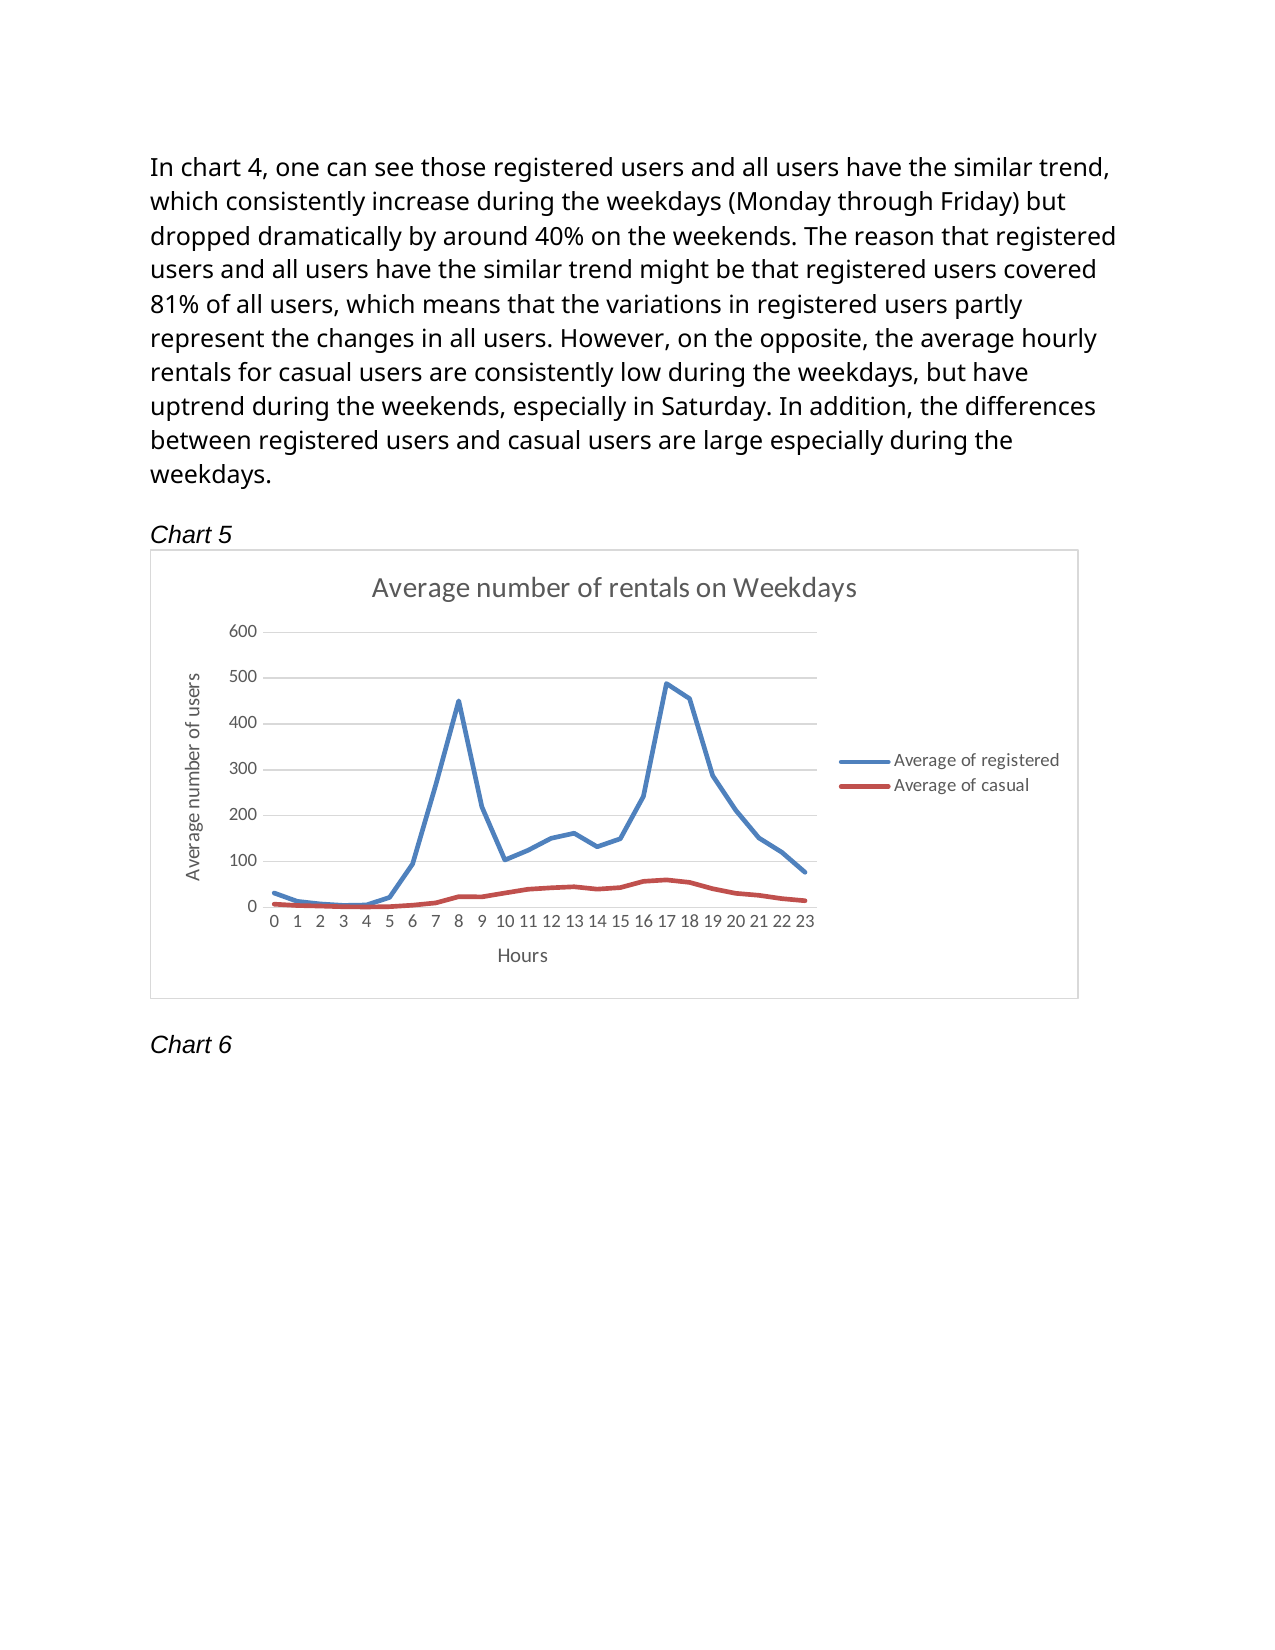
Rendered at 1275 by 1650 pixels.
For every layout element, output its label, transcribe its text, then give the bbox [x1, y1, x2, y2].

text In chart 4, one can see those registered users and all users have the similar trend, which consistently increase during the weekdays (Monday through Friday) but dropped dramatically by around 40% on the weekends. The reason that registered users and all users have the similar trend might be that registered users covered 81% of all users, which means that the variations in registered users partly represent the changes in all users. However, on the opposite, the average hourly rentals for casual users are consistently low during the weekdays, but have uptrend during the weekends, especially in Saturday. In addition, the differences between registered users and casual users are large especially during the weekdays. [150, 150, 1125, 491]
text Chart 6 [150, 1030, 1125, 1058]
text Chart 5 [150, 520, 1125, 548]
